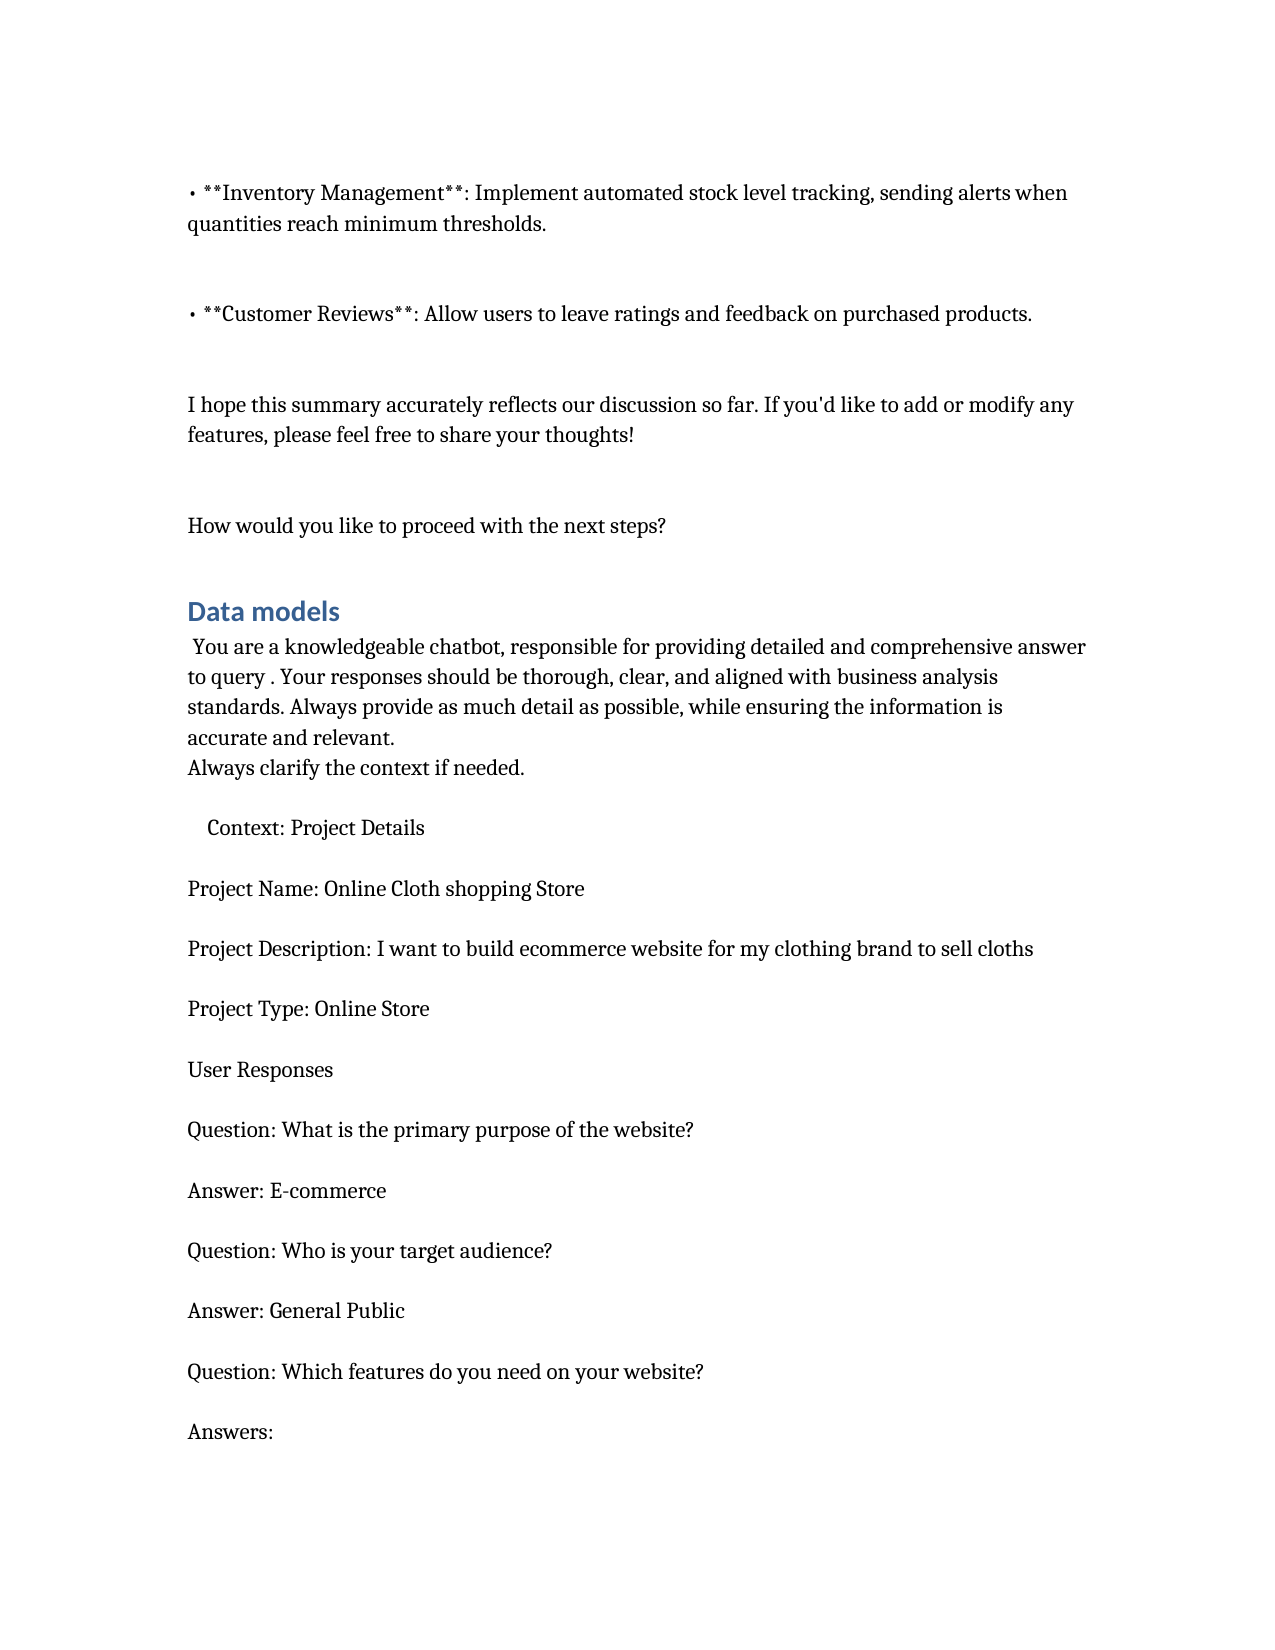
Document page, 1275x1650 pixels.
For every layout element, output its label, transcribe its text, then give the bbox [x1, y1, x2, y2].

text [187, 150, 1087, 539]
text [187, 634, 1087, 1476]
subtitle Data models [187, 593, 1087, 628]
